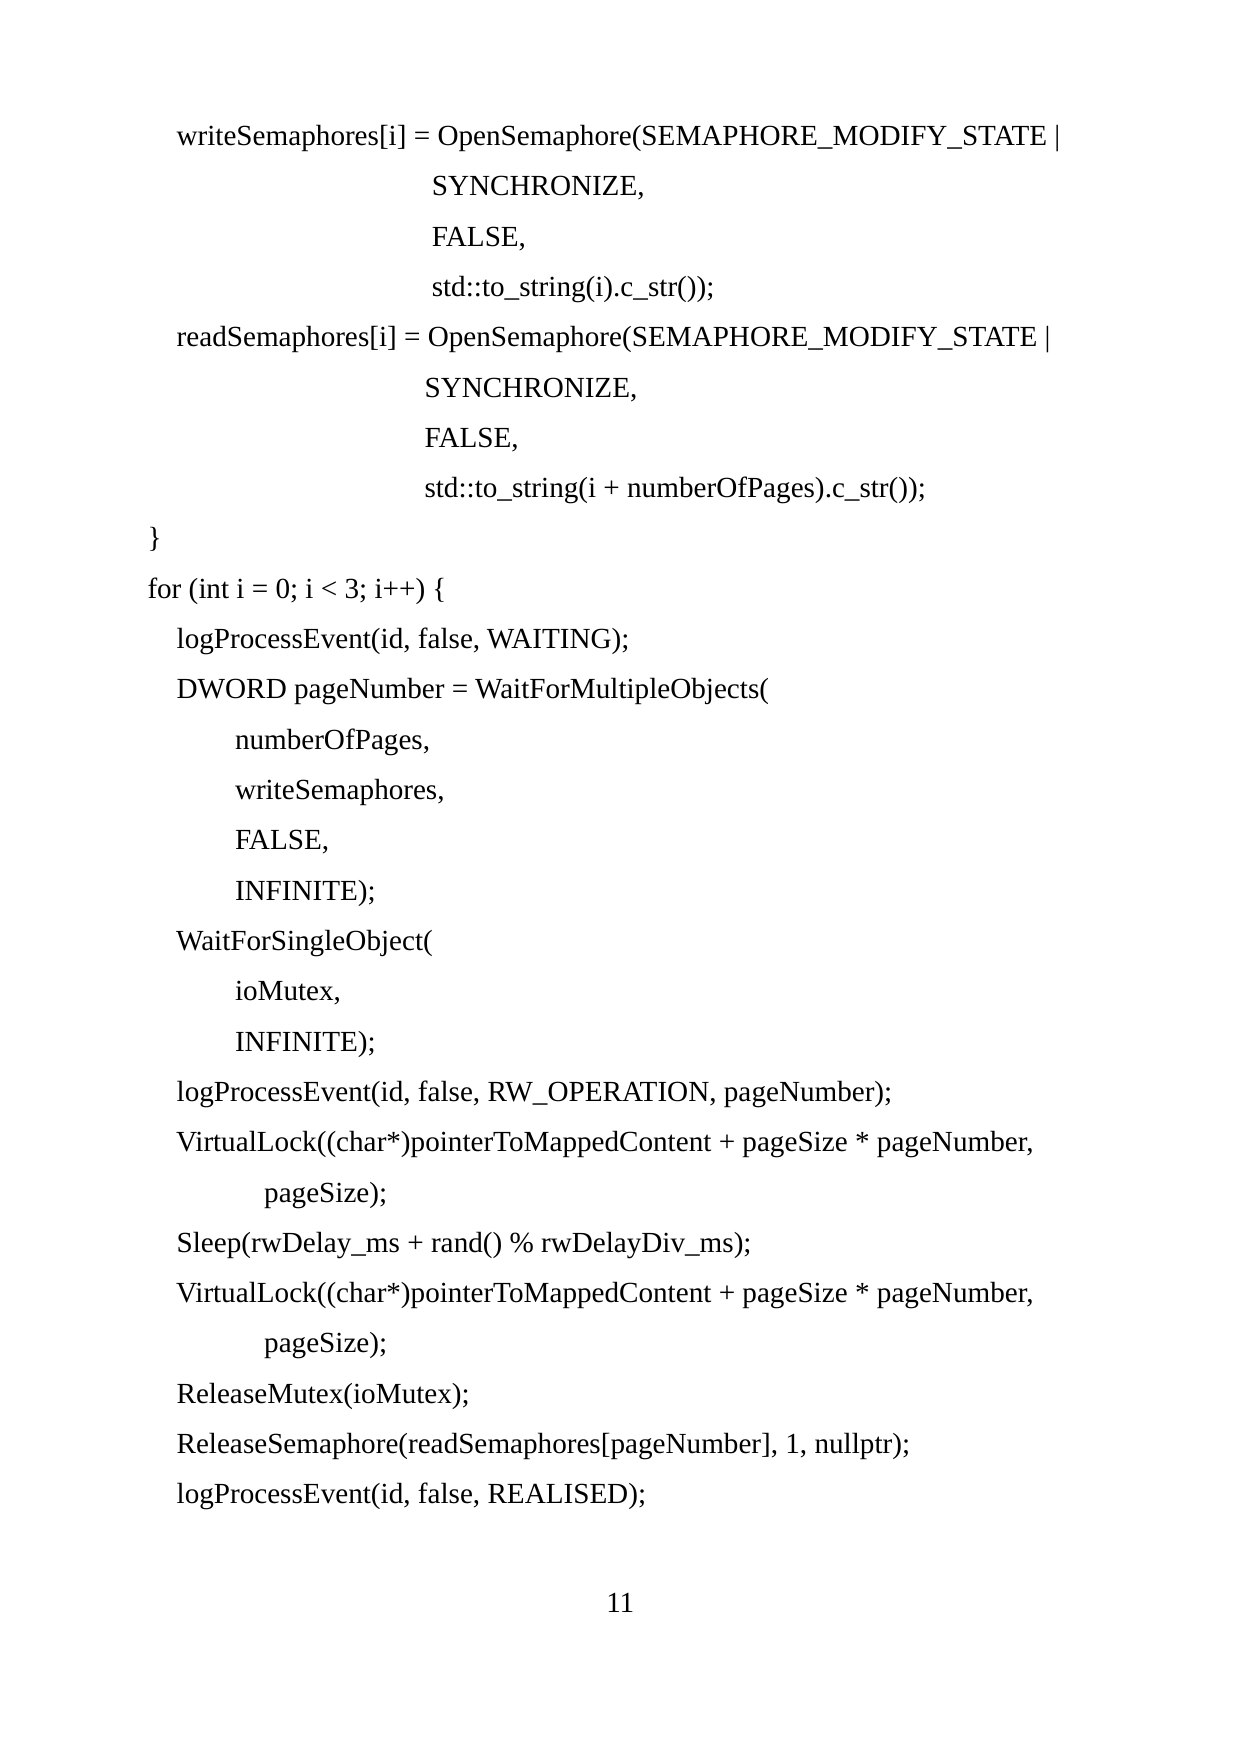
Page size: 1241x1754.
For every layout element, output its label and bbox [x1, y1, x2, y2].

text [118, 118, 1122, 1510]
